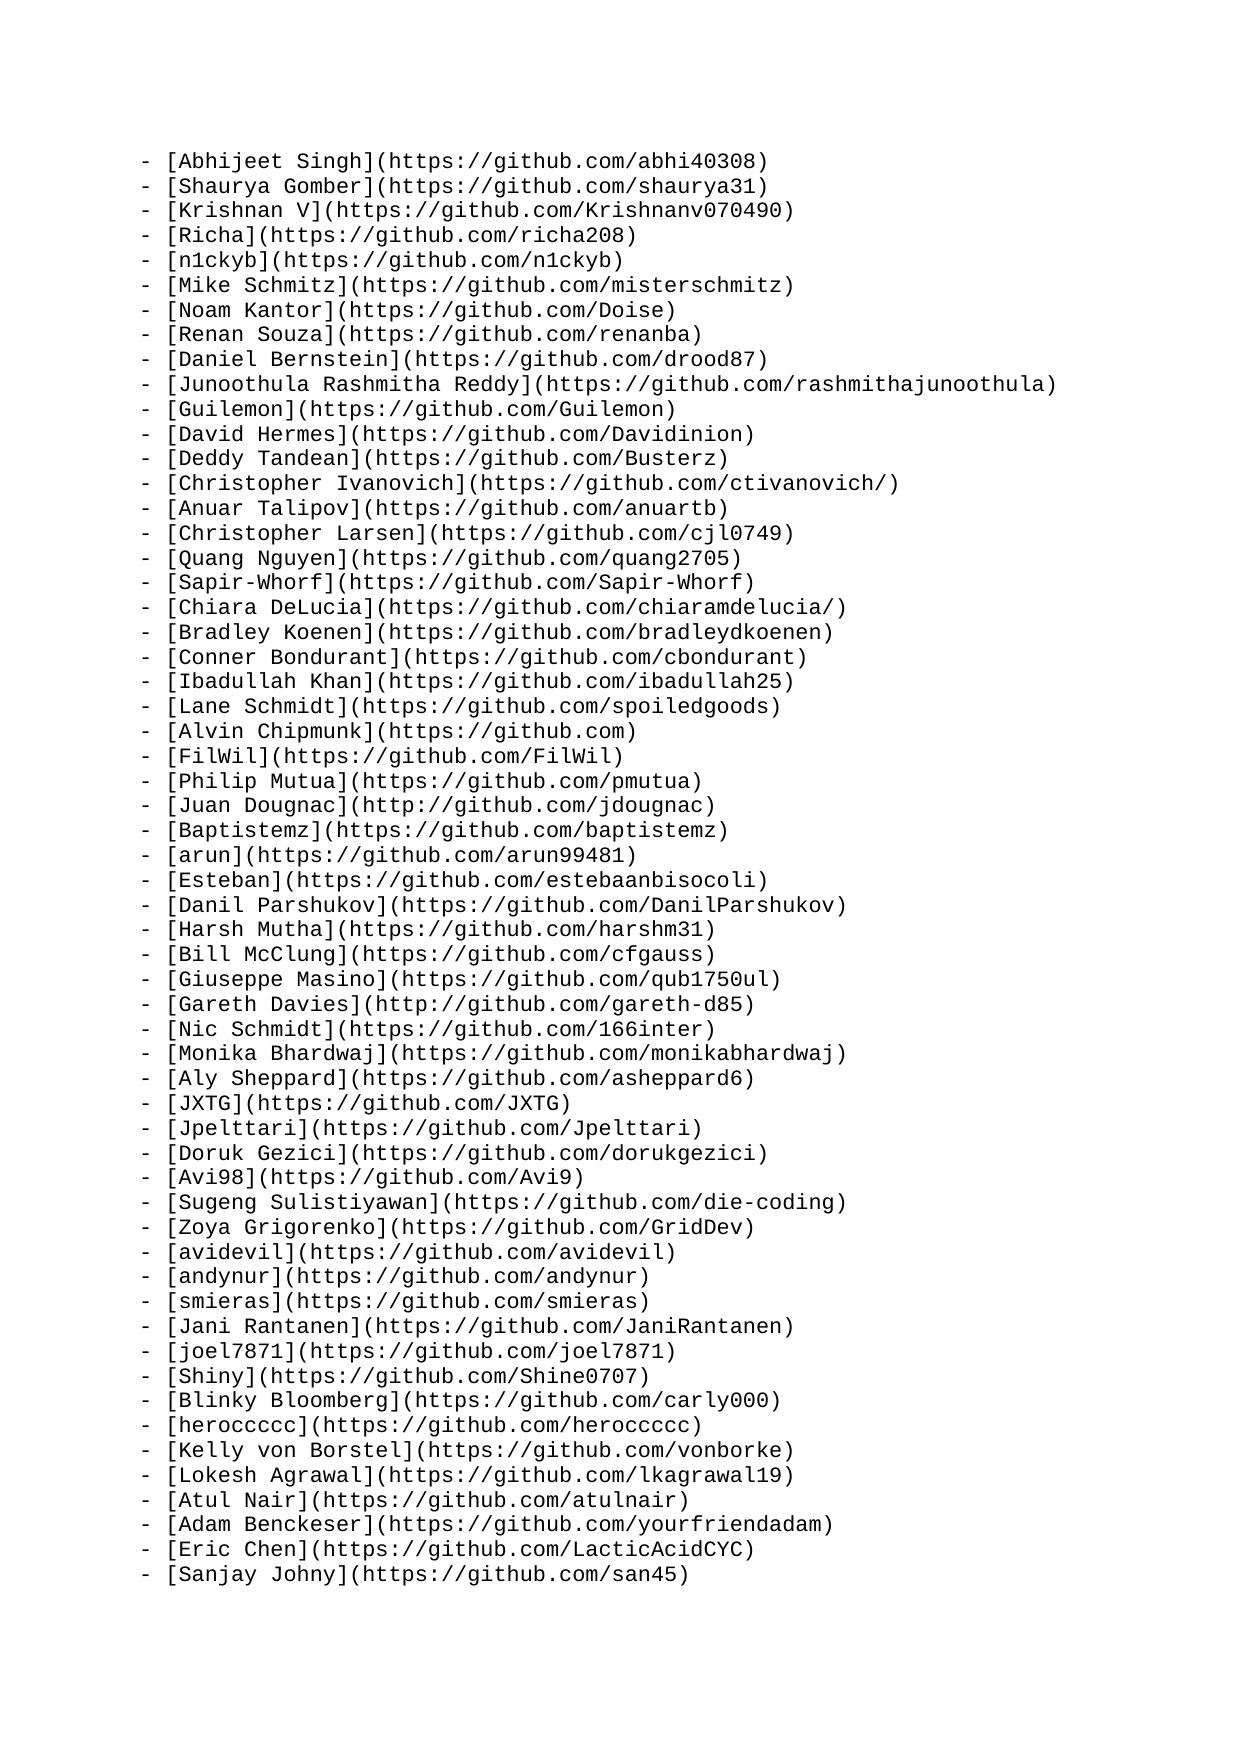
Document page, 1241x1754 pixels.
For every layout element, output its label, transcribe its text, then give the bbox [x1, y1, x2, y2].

text - [n1ckyb](https://github.com/n1ckyb) [139, 249, 1101, 274]
text - [Abhijeet Singh](https://github.com/abhi40308) [139, 150, 1101, 175]
text - [Daniel Bernstein](https://github.com/drood87) [139, 348, 1101, 373]
text - [Danil Parshukov](https://github.com/DanilParshukov) [139, 894, 1101, 918]
text - [Gareth Davies](http://github.com/gareth-d85) [139, 993, 1101, 1018]
text - [Shaurya Gomber](https://github.com/shaurya31) [139, 175, 1101, 199]
text - [Kelly von Borstel](https://github.com/vonborke) [139, 1439, 1101, 1464]
text - [FilWil](https://github.com/FilWil) [139, 745, 1101, 770]
text - [heroccccc](https://github.com/heroccccc) [139, 1414, 1101, 1439]
text - [Zoya Grigorenko](https://github.com/GridDev) [139, 1216, 1101, 1241]
text - [Baptistemz](https://github.com/baptistemz) [139, 819, 1101, 844]
text - [Sanjay Johny](https://github.com/san45) [139, 1563, 1101, 1588]
text - [arun](https://github.com/arun99481) [139, 844, 1101, 869]
text - [smieras](https://github.com/smieras) [139, 1290, 1101, 1315]
text - [Christopher Larsen](https://github.com/cjl0749) [139, 522, 1101, 547]
text - [Esteban](https://github.com/estebaanbisocoli) [139, 869, 1101, 894]
text - [Shiny](https://github.com/Shine0707) [139, 1365, 1101, 1389]
text - [Alvin Chipmunk](https://github.com) [139, 720, 1101, 745]
text - [Sapir-Whorf](https://github.com/Sapir-Whorf) [139, 571, 1101, 596]
text - [Sugeng Sulistiyawan](https://github.com/die-coding) [139, 1191, 1101, 1216]
text - [Noam Kantor](https://github.com/Doise) [139, 299, 1101, 323]
text - [joel7871](https://github.com/joel7871) [139, 1340, 1101, 1365]
text - [Aly Sheppard](https://github.com/asheppard6) [139, 1067, 1101, 1092]
text - [Anuar Talipov](https://github.com/anuartb) [139, 497, 1101, 522]
text - [Adam Benckeser](https://github.com/yourfriendadam) [139, 1513, 1101, 1538]
text - [JXTG](https://github.com/JXTG) [139, 1092, 1101, 1117]
text - [Junoothula Rashmitha Reddy](https://github.com/rashmithajunoothula) [139, 373, 1101, 398]
text - [Richa](https://github.com/richa208) [139, 224, 1101, 249]
text - [Avi98](https://github.com/Avi9) [139, 1166, 1101, 1191]
text - [Nic Schmidt](https://github.com/166inter) [139, 1018, 1101, 1042]
text - [andynur](https://github.com/andynur) [139, 1266, 1101, 1290]
text - [Monika Bhardwaj](https://github.com/monikabhardwaj) [139, 1042, 1101, 1067]
text - [Eric Chen](https://github.com/LacticAcidCYC) [139, 1538, 1101, 1563]
text - [Mike Schmitz](https://github.com/misterschmitz) [139, 274, 1101, 299]
text - [avidevil](https://github.com/avidevil) [139, 1241, 1101, 1266]
text - [Juan Dougnac](http://github.com/jdougnac) [139, 794, 1101, 819]
text - [Atul Nair](https://github.com/atulnair) [139, 1489, 1101, 1513]
text - [Bradley Koenen](https://github.com/bradleydkoenen) [139, 621, 1101, 646]
text - [Lane Schmidt](https://github.com/spoiledgoods) [139, 695, 1101, 720]
text - [Renan Souza](https://github.com/renanba) [139, 323, 1101, 348]
text - [Jpelttari](https://github.com/Jpelttari) [139, 1117, 1101, 1142]
text - [Krishnan V](https://github.com/Krishnanv070490) [139, 199, 1101, 224]
text - [Harsh Mutha](https://github.com/harshm31) [139, 918, 1101, 943]
text - [Bill McClung](https://github.com/cfgauss) [139, 943, 1101, 968]
text - [Chiara DeLucia](https://github.com/chiaramdelucia/) [139, 596, 1101, 621]
text - [Ibadullah Khan](https://github.com/ibadullah25) [139, 671, 1101, 695]
text - [Blinky Bloomberg](https://github.com/carly000) [139, 1389, 1101, 1414]
text - [Conner Bondurant](https://github.com/cbondurant) [139, 646, 1101, 671]
text - [Philip Mutua](https://github.com/pmutua) [139, 770, 1101, 794]
text - [Lokesh Agrawal](https://github.com/lkagrawal19) [139, 1464, 1101, 1489]
text - [David Hermes](https://github.com/Davidinion) [139, 423, 1101, 447]
text - [Christopher Ivanovich](https://github.com/ctivanovich/) [139, 472, 1101, 497]
text - [Deddy Tandean](https://github.com/Busterz) [139, 447, 1101, 472]
text - [Doruk Gezici](https://github.com/dorukgezici) [139, 1142, 1101, 1166]
text - [Jani Rantanen](https://github.com/JaniRantanen) [139, 1315, 1101, 1340]
text - [Guilemon](https://github.com/Guilemon) [139, 398, 1101, 423]
text - [Quang Nguyen](https://github.com/quang2705) [139, 547, 1101, 571]
text - [Giuseppe Masino](https://github.com/qub1750ul) [139, 968, 1101, 993]
